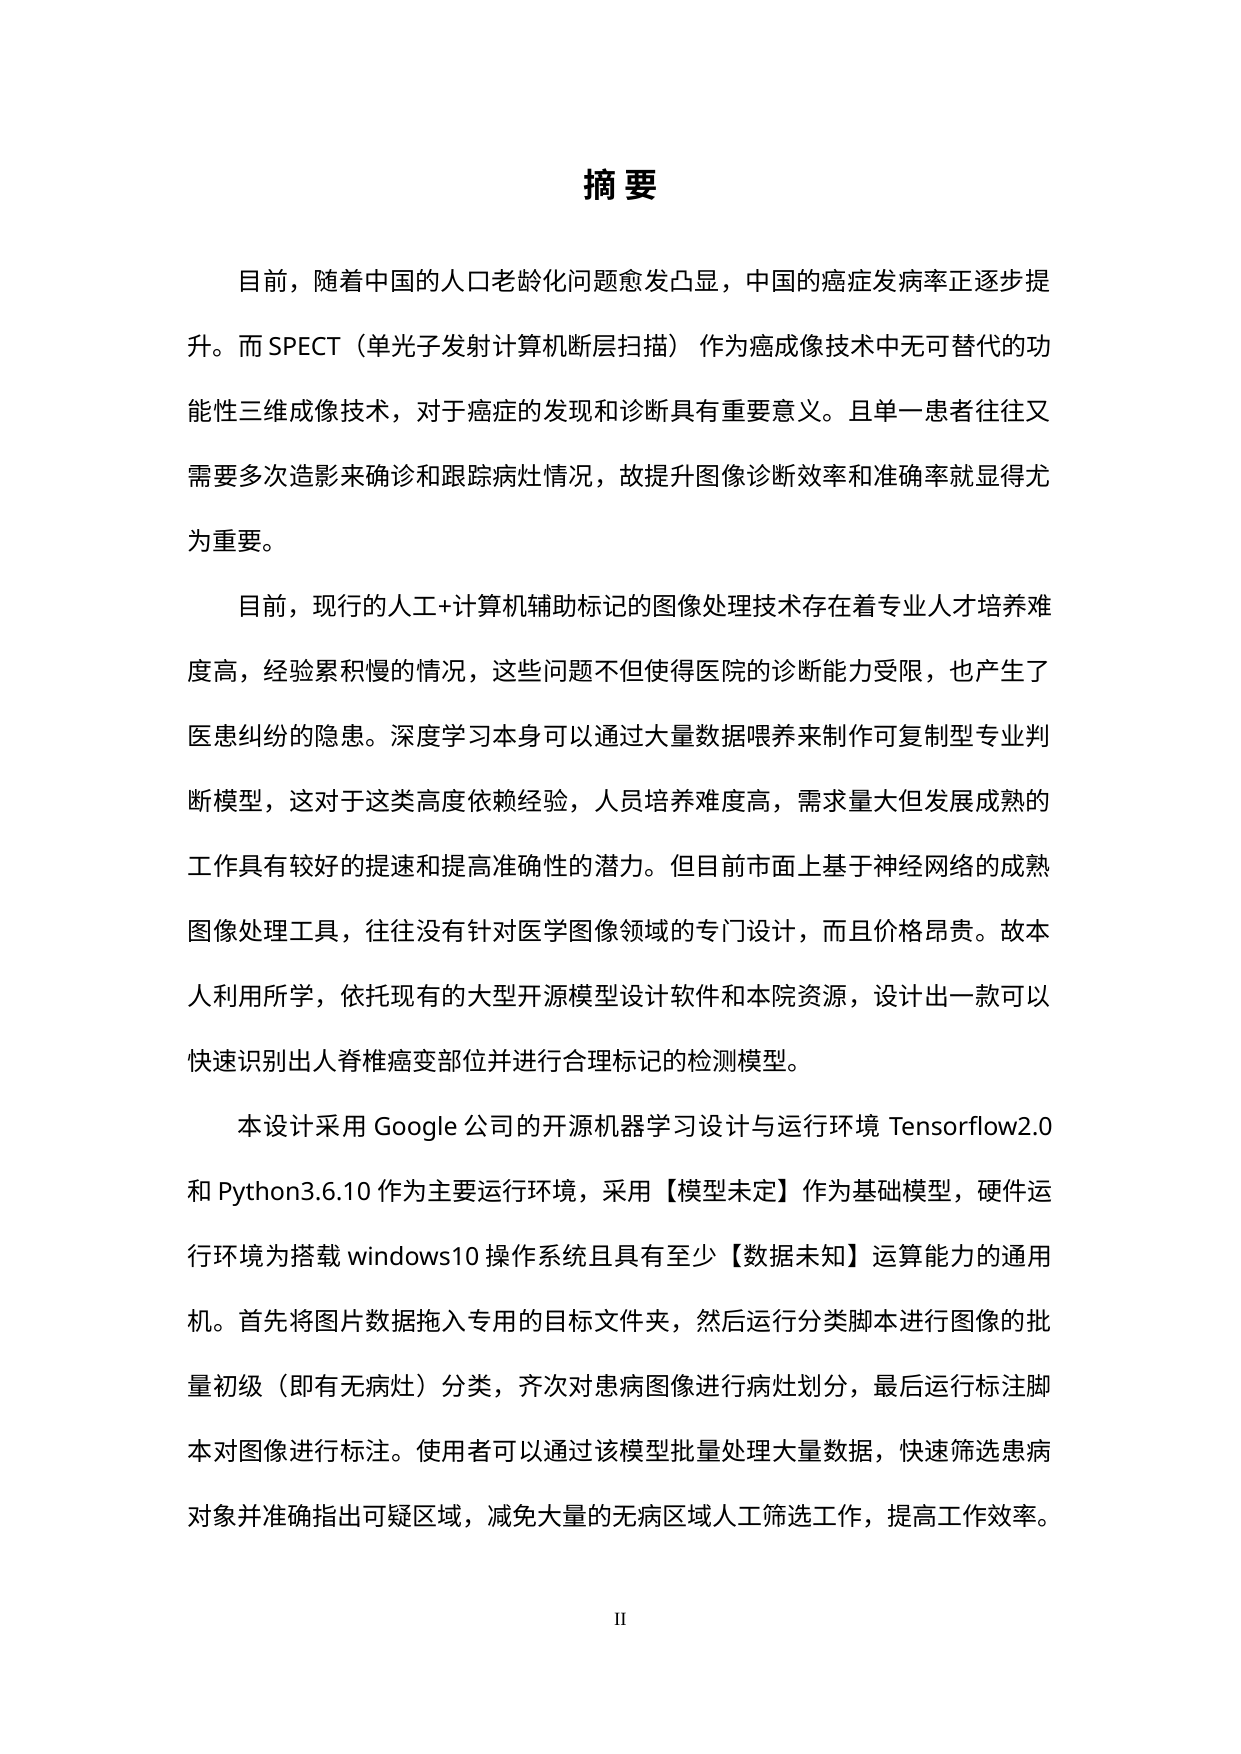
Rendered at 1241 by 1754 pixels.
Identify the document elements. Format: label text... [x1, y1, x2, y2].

text 本设计采用Google公司的开源机器学习设计与运行环境 Tensorflow2.0和Python3.6.10 作为主要运行环境，采用【模型未定】作为基础模型，硬件运行环境为搭载windows10操作系统且具有至少【数据未知】运算能力的通用机。首先将图片数据拖入专用的目标文件夹，然后运行分类脚本进行图像的批量初级（即有无病灶）分类，齐次对患病图像进行病灶划分，最后运行标注脚本对图像进行标注。使用者可以通过该模型批量处理大量数据，快速筛选患病对象并准确指出可疑区域，减免大量的无病区域人工筛选工作，提高工作效率。 [187, 1092, 1053, 1547]
text 目前，现行的人工+计算机辅助标记的图像处理技术存在着专业人才培养难度高，经验累积慢的情况，这些问题不但使得医院的诊断能力受限，也产生了医患纠纷的隐患。深度学习本身可以通过大量数据喂养来制作可复制型专业判断模型，这对于这类高度依赖经验，人员培养难度高，需求量大但发展成熟的工作具有较好的提速和提高准确性的潜力。但目前市面上基于神经网络的成熟图像处理工具，往往没有针对医学图像领域的专门设计，而且价格昂贵。故本人利用所学，依托现有的大型开源模型设计软件和本院资源，设计出一款可以快速识别出人脊椎癌变部位并进行合理标记的检测模型。 [187, 572, 1053, 1092]
text 目前，随着中国的人口老龄化问题愈发凸显，中国的癌症发病率正逐步提升。而SPECT（单光子发射计算机断层扫描） 作为癌成像技术中无可替代的功能性三维成像技术，对于癌症的发现和诊断具有重要意义。且单一患者往往又需要多次造影来确诊和跟踪病灶情况，故提升图像诊断效率和准确率就显得尤为重要。 [187, 247, 1053, 572]
subtitle 摘 要 [187, 150, 1053, 215]
